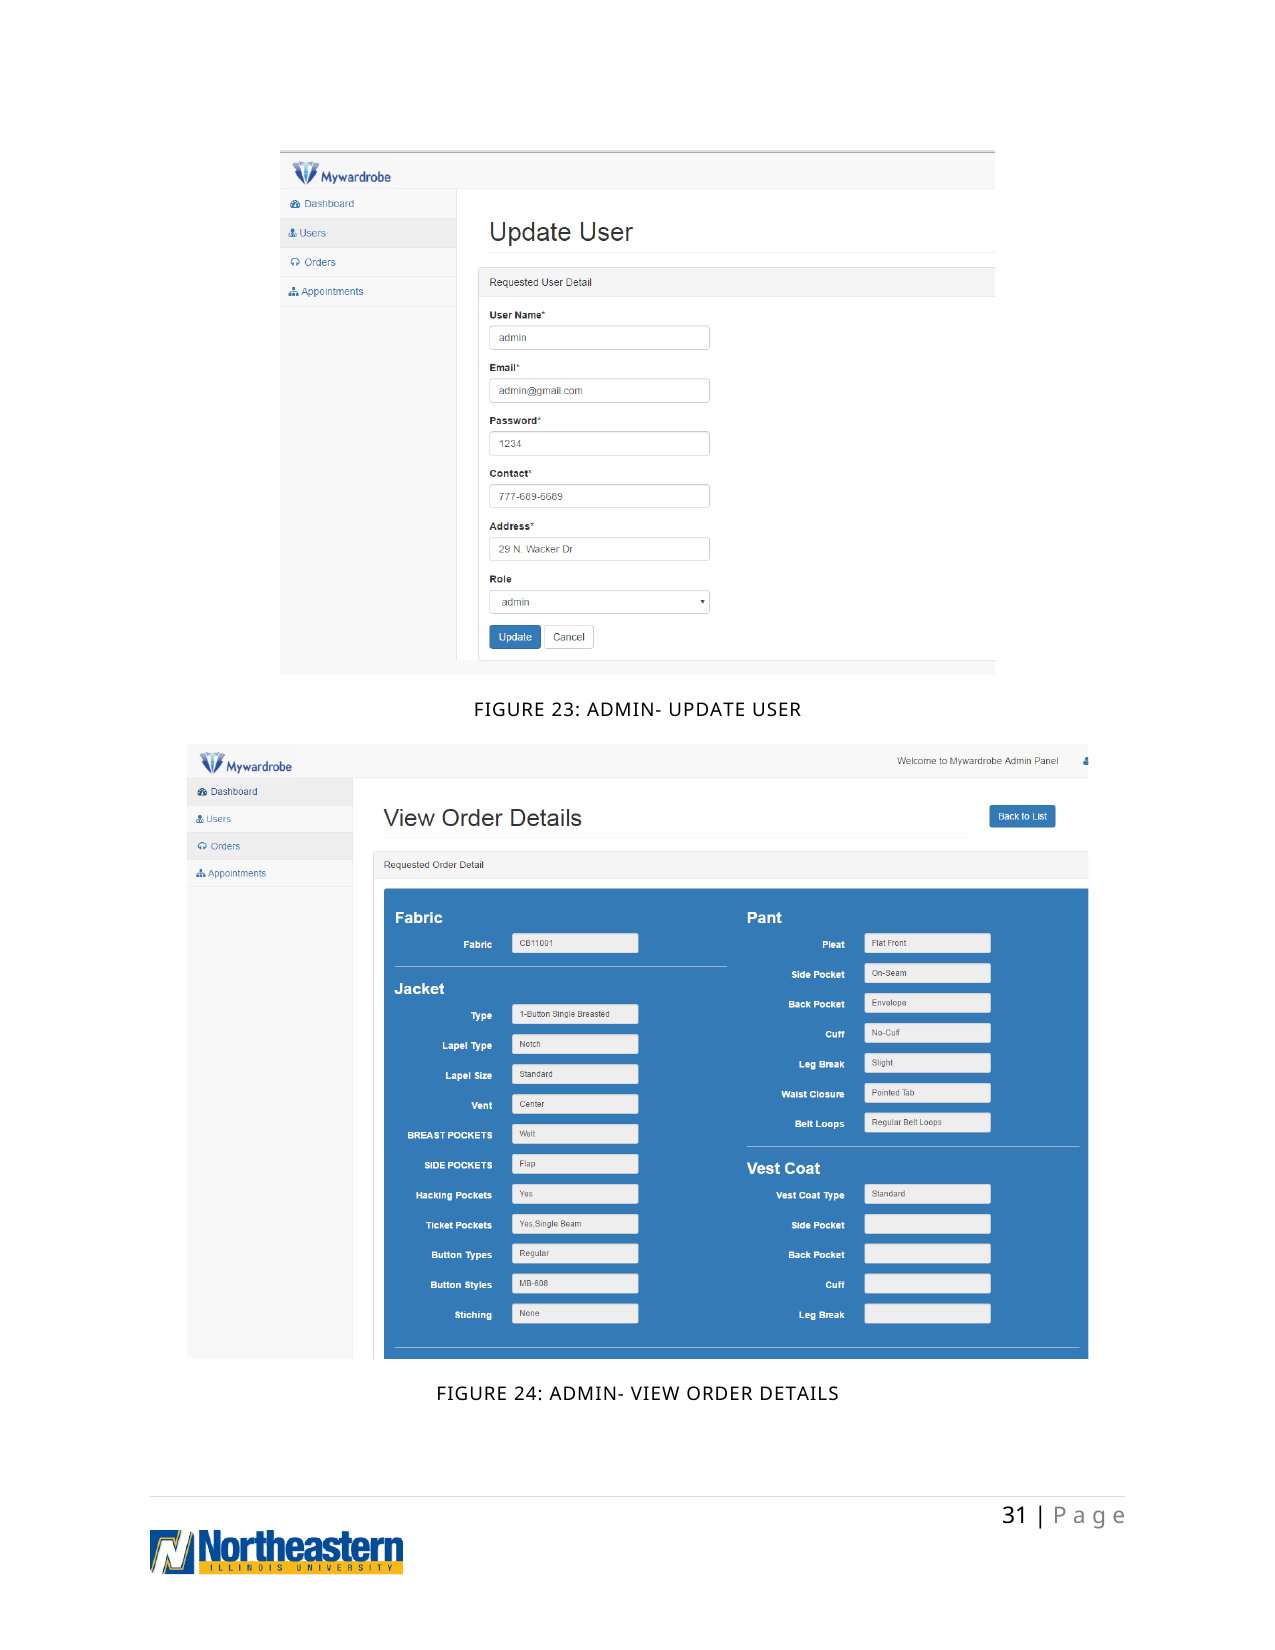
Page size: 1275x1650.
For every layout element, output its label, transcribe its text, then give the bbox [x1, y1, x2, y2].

picture [186, 744, 1089, 1359]
picture [279, 150, 996, 675]
picture [150, 1530, 404, 1575]
